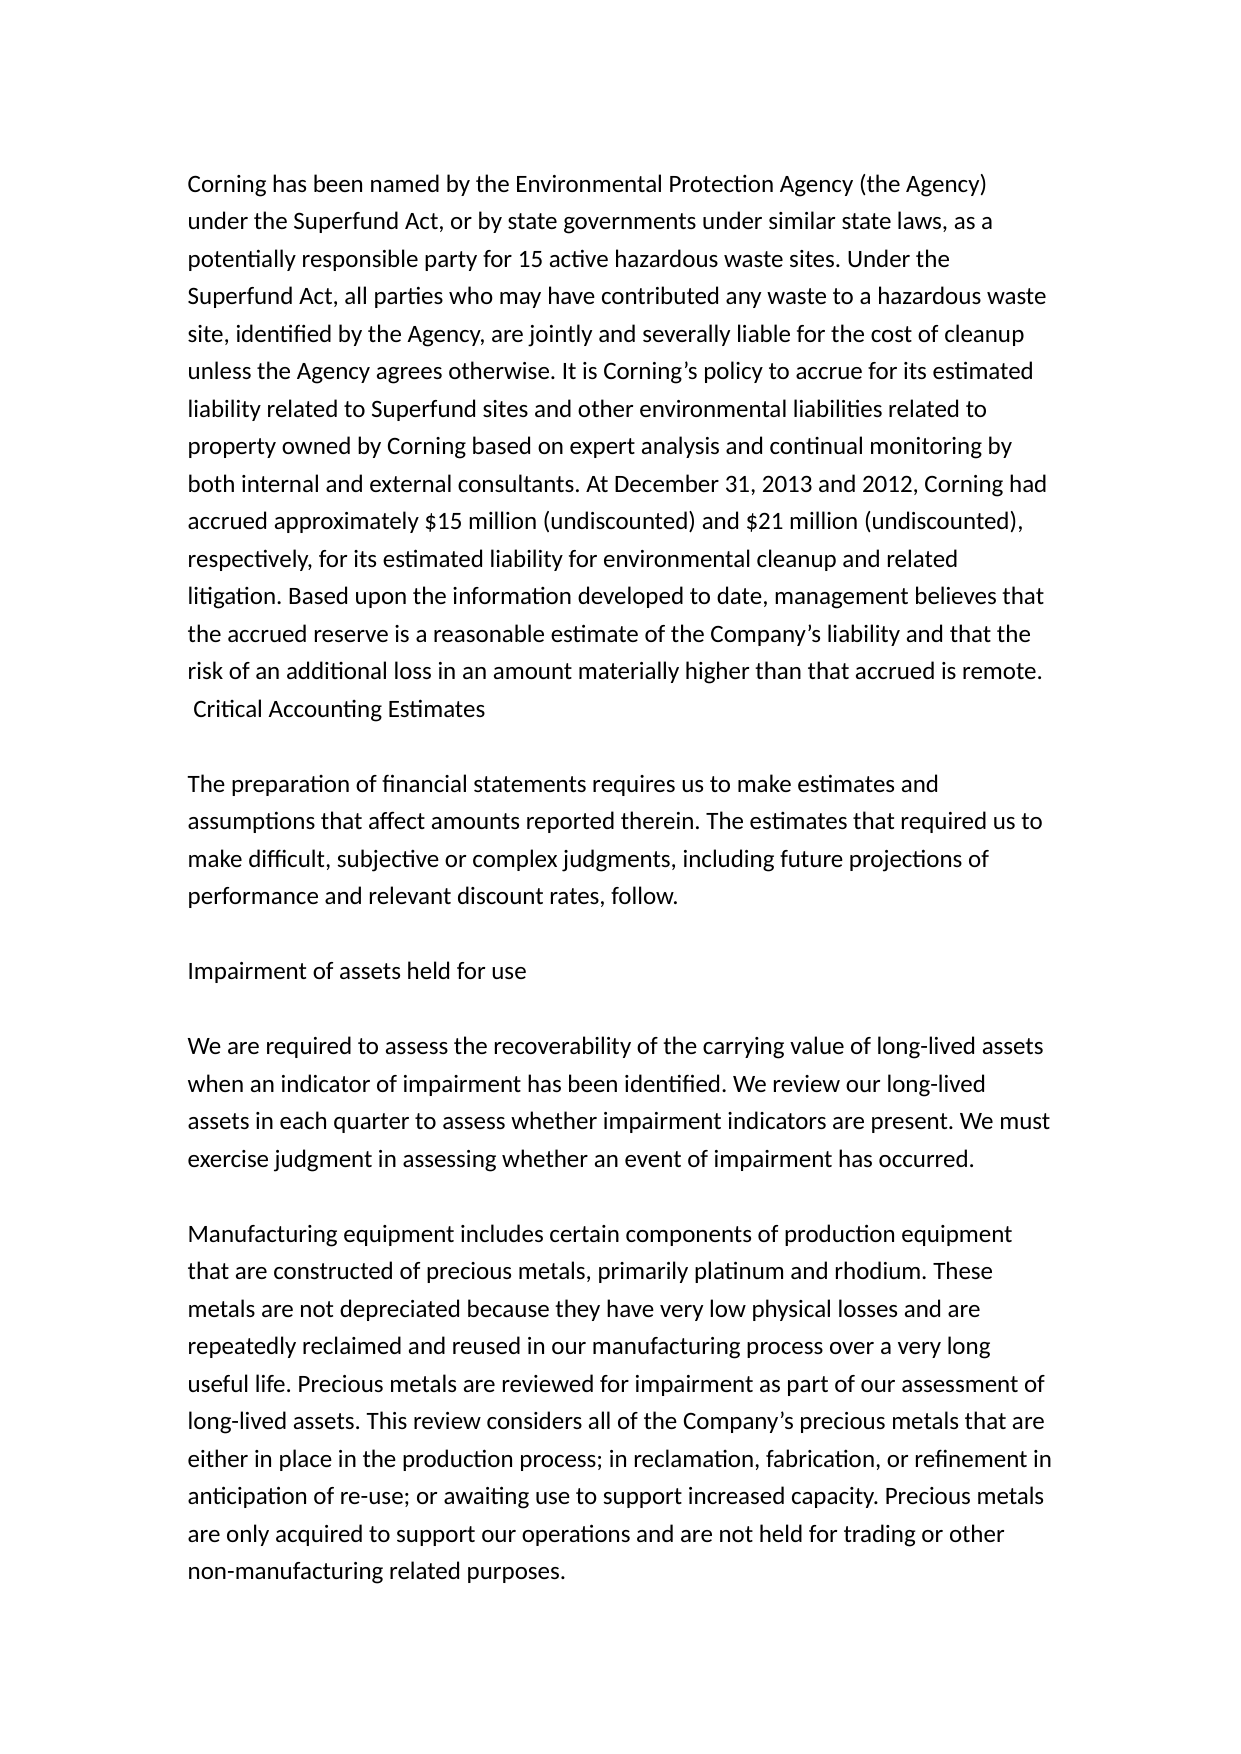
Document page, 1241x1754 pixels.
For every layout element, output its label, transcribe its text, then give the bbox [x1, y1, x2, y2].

text Critical Accounting Estimates [187, 689, 1053, 727]
text Corning has been named by the Environmental Protection Agency (the Agency) under the Superfund Act, or by state governments under similar state laws, as a potentially responsible party for 15 active hazardous waste sites. Under the Superfund Act, all parties who may have contributed any waste to a hazardous waste site, identified by the Agency, are jointly and severally liable for the cost of cleanup unless the Agency agrees otherwise. It is Corning’s policy to accrue for its estimated liability related to Superfund sites and other environmental liabilities related to property owned by Corning based on expert analysis and continual monitoring by both internal and external consultants. At December 31, 2013 and 2012, Corning had accrued approximately $15 million (undiscounted) and $21 million (undiscounted), respectively, for its estimated liability for environmental cleanup and related litigation. Based upon the information developed to date, management believes that the accrued reserve is a reasonable estimate of the Company’s liability and that the risk of an additional loss in an amount materially higher than that accrued is remote. [187, 164, 1053, 689]
text Impairment of assets held for use [187, 952, 1053, 989]
text Manufacturing equipment includes certain components of production equipment that are constructed of precious metals, primarily platinum and rhodium. These metals are not depreciated because they have very low physical losses and are repeatedly reclaimed and reused in our manufacturing process over a very long useful life. Precious metals are reviewed for impairment as part of our assessment of long-lived assets. This review considers all of the Company’s precious metals that are either in place in the production process; in reclamation, fabrication, or refinement in anticipation of re-use; or awaiting use to support increased capacity. Precious metals are only acquired to support our operations and are not held for trading or other non-manufacturing related purposes. [187, 1214, 1053, 1589]
text The preparation of financial statements requires us to make estimates and assumptions that affect amounts reported therein. The estimates that required us to make difficult, subjective or complex judgments, including future projections of performance and relevant discount rates, follow. [187, 764, 1053, 914]
text We are required to assess the recoverability of the carrying value of long-lived assets when an indicator of impairment has been identified. We review our long-lived assets in each quarter to assess whether impairment indicators are present. We must exercise judgment in assessing whether an event of impairment has occurred. [187, 1027, 1053, 1177]
